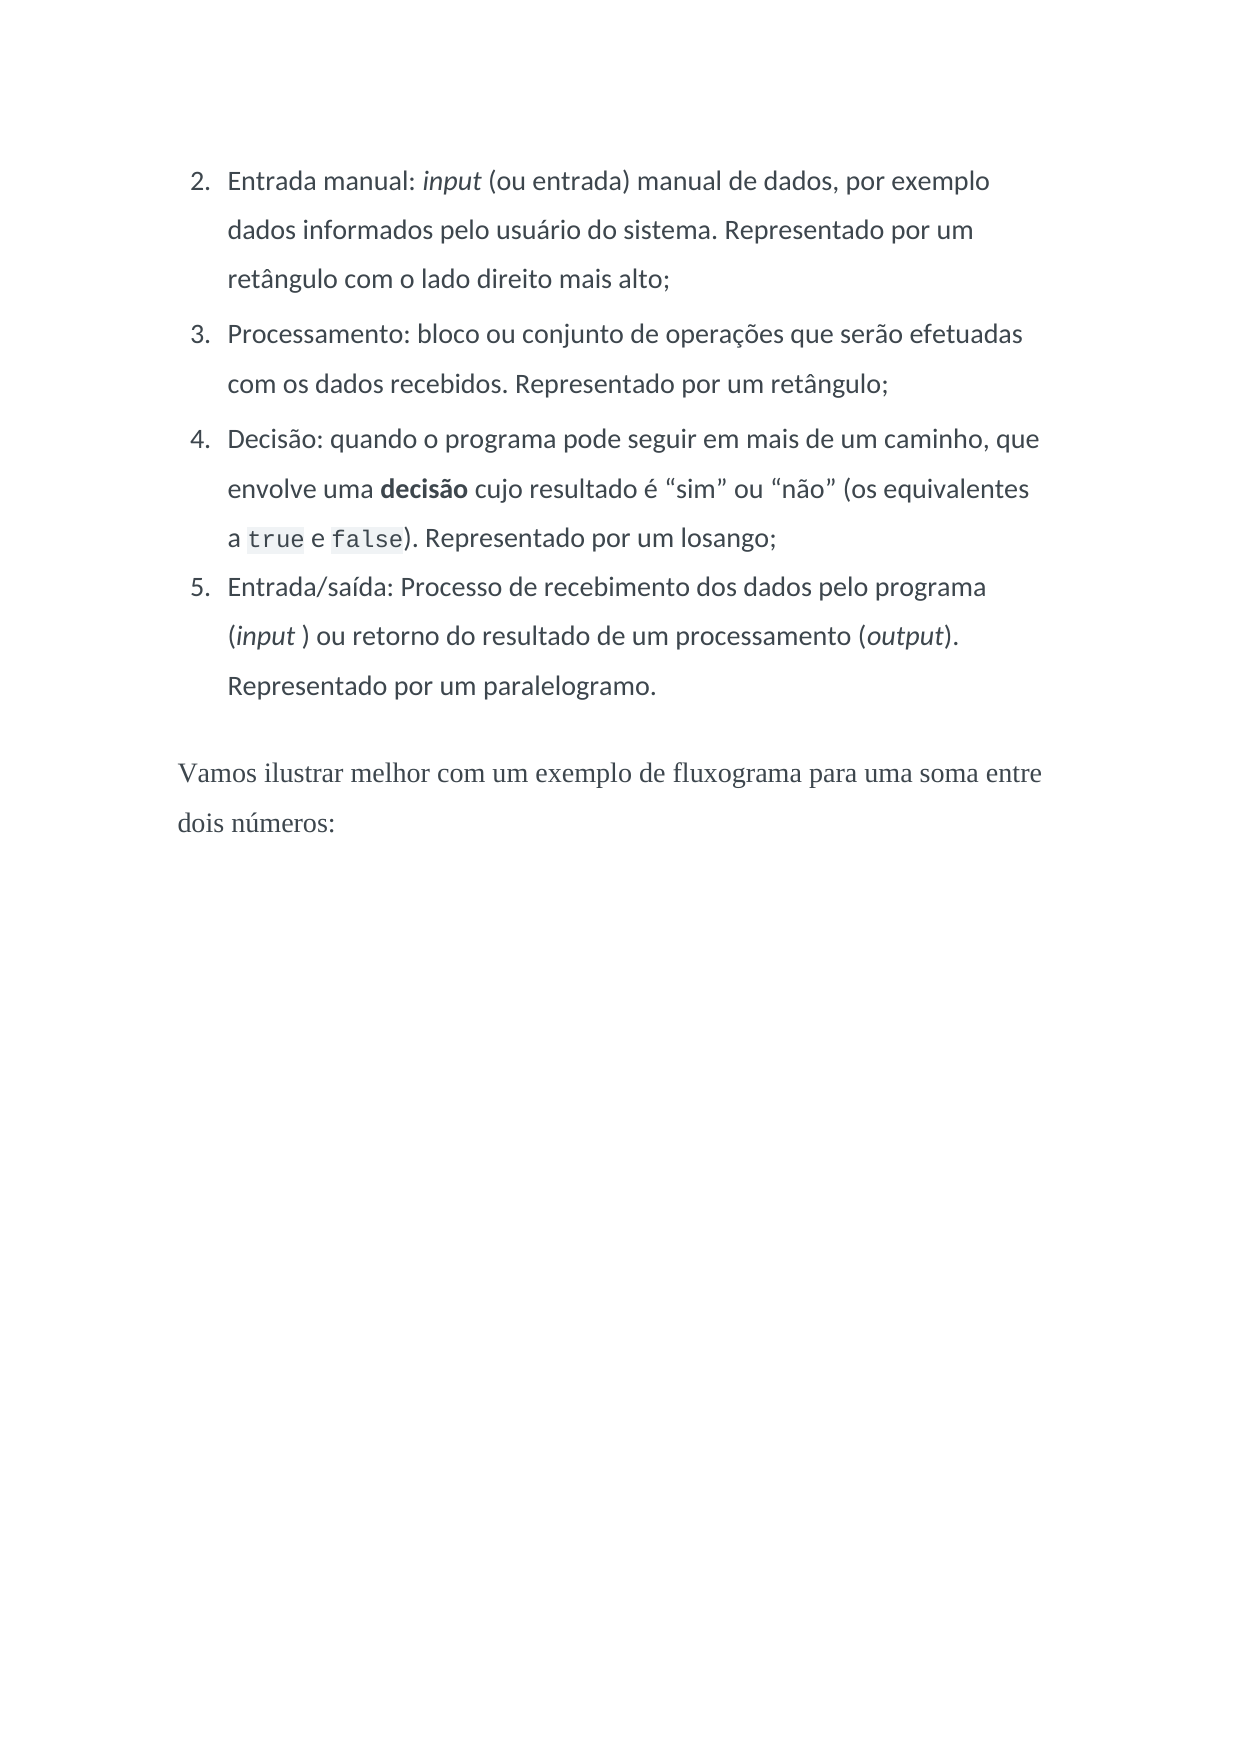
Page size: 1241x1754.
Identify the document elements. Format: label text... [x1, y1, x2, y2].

list Entrada/saída: Processo de recebimento dos dados pelo programa (input ) ou retorno do resultado de um processamento (output). Representado por um paralelogramo. [190, 554, 1063, 702]
list Processamento: bloco ou conjunto de operações que serão efetuadas com os dados recebidos. Representado por um retângulo; [190, 302, 1063, 400]
list Entrada manual: input (ou entrada) manual de dados, por exemplo dados informados pelo usuário do sistema. Representado por um retângulo com o lado direito mais alto; [190, 148, 1063, 295]
list Decisão: quando o programa pode seguir em mais de um caminho, que envolve uma decisão cujo resultado é “sim” ou “não” (os equivalentes a true e false). Representado por um losango; [190, 406, 1063, 554]
text Vamos ilustrar melhor com um exemplo de fluxograma para uma soma entre dois números: [177, 739, 1063, 838]
